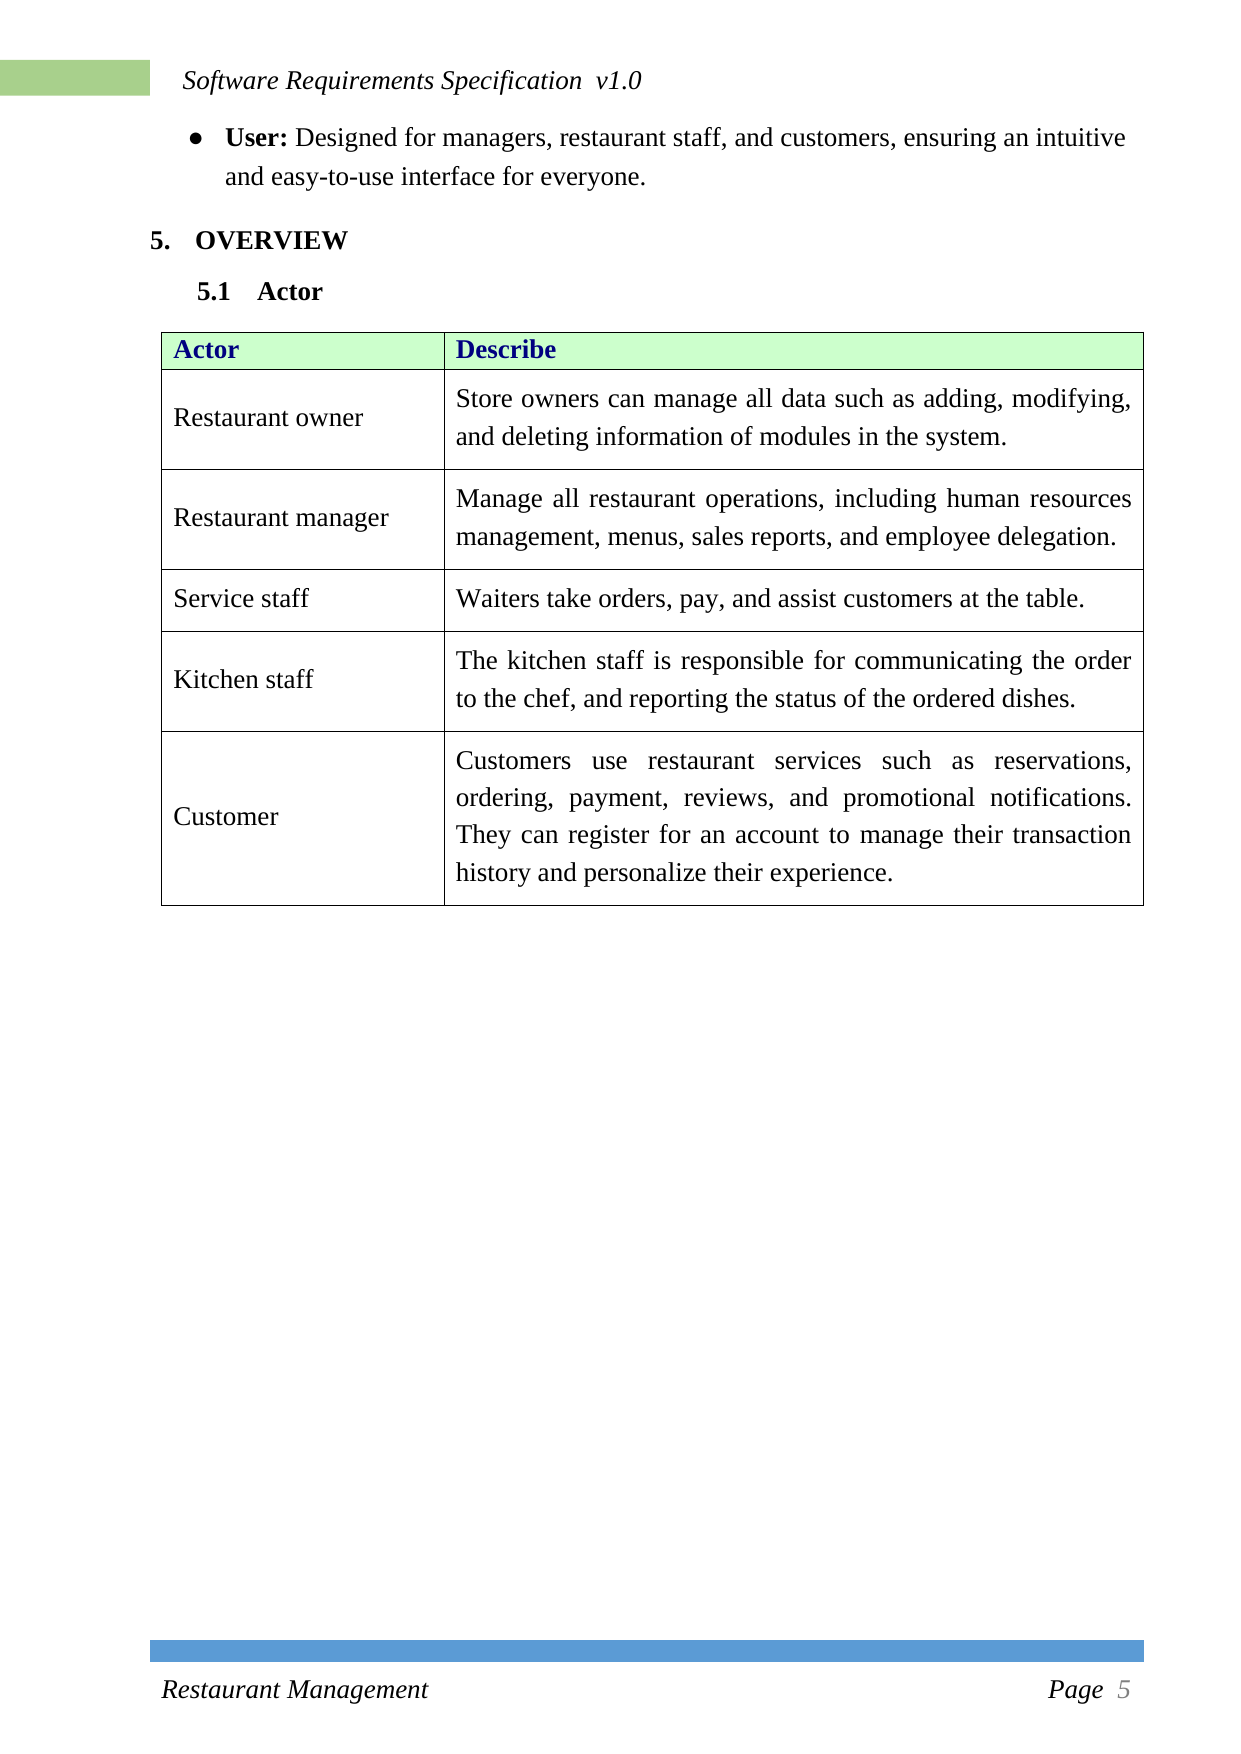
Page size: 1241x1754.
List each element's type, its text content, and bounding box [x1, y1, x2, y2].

table_cell Waiters take orders, pay, and assist customers at the table. [445, 570, 1143, 631]
table_cell Restaurant owner [162, 370, 444, 469]
table_cell Customer [162, 732, 444, 905]
table_cell Service staff [162, 570, 444, 631]
subtitle Actor [197, 276, 1144, 307]
table_header Describe [445, 333, 1143, 369]
table_cell Kitchen staff [162, 632, 444, 731]
list User: Designed for managers, restaurant staff, and customers, ensuring an intuitive and easy-to-use interface for everyone. [187, 121, 1144, 191]
table_cell Manage all restaurant operations, including human resources management, menus, sales reports, and employee delegation. [445, 470, 1143, 568]
table_cell Customers use restaurant services such as reservations, ordering, payment, reviews, and promotional notifications. They can register for an account to manage their transaction history and personalize their experience. [445, 732, 1143, 905]
subtitle OVERVIEW [150, 224, 1144, 255]
table_cell Restaurant manager [162, 470, 444, 568]
table_cell Store owners can manage all data such as adding, modifying, and deleting information of modules in the system. [445, 370, 1143, 469]
table_cell The kitchen staff is responsible for communicating the order to the chef, and reporting the status of the ordered dishes. [445, 632, 1143, 731]
table_header Actor [162, 333, 444, 369]
